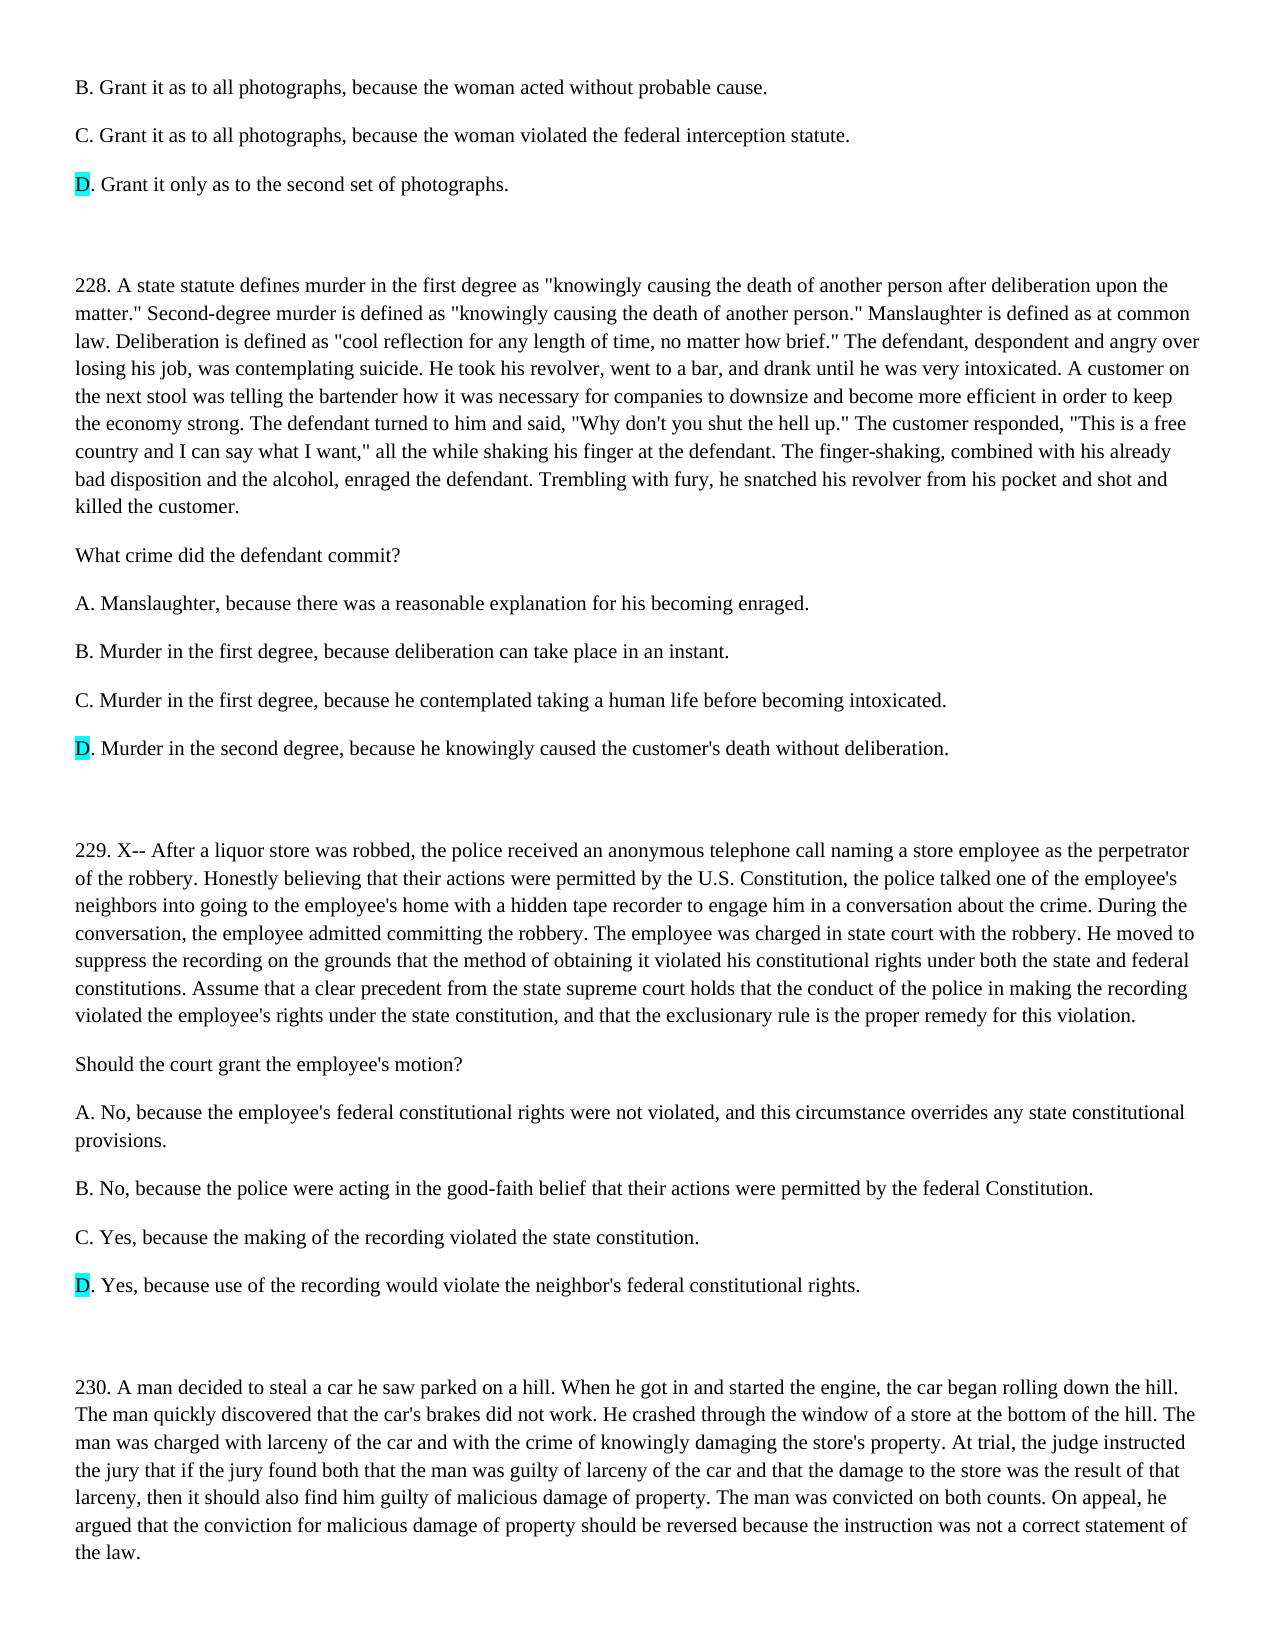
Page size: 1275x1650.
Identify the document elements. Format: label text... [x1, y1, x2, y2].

text 230. A man decided to steal a car he saw parked on a hill. When he got in and started the engine, the car began rolling down the hill. The man quickly discovered that the car's brakes did not work. He crashed through the window of a store at the bottom of the hill. The man was charged with larceny of the car and with the crime of knowingly damaging the store's property. At trial, the judge instructed the jury that if the jury found both that the man was guilty of larceny of the car and that the damage to the store was the result of that larceny, then it should also find him guilty of malicious damage of property. The man was convicted on both counts. On appeal, he argued that the conviction for malicious damage of property should be reversed because the instruction was not a correct statement of the law. [75, 1375, 1200, 1564]
text 228. A state statute defines murder in the first degree as "knowingly causing the death of another person after deliberation upon the matter." Second-degree murder is defined as "knowingly causing the death of another person." Manslaughter is defined as at common law. Deliberation is defined as "cool reflection for any length of time, no matter how brief." The defendant, despondent and angry over losing his job, was contemplating suicide. He took his revolver, went to a bar, and drank until he was very intoxicated. A customer on the next stool was telling the bartender how it was necessary for companies to downsize and become more efficient in order to keep the economy strong. The defendant turned to him and said, "Why don't you shut the hell up." The customer responded, "This is a free country and I can say what I want," all the while shaking his finger at the defendant. The finger-shaking, combined with his already bad disposition and the alcohol, enraged the defendant. Trembling with fury, he snatched his revolver from his pocket and shot and killed the customer. [75, 273, 1200, 518]
text D. Grant it only as to the second set of photographs. [90, 172, 1200, 196]
text Should the court grant the employee's motion? [75, 1052, 1200, 1076]
text A. No, because the employee's federal constitutional rights were not violated, and this circumstance overrides any state constitutional provisions. [75, 1100, 1200, 1152]
text C. Yes, because the making of the recording violated the state constitution. [75, 1225, 1200, 1249]
text B. Grant it as to all photographs, because the woman acted without probable cause. [75, 75, 1200, 99]
text 229. X-- After a liquor store was robbed, the police received an anonymous telephone call naming a store employee as the perpetrator of the robbery. Honestly believing that their actions were permitted by the U.S. Constitution, the police talked one of the employee's neighbors into going to the employee's home with a hidden tape recorder to engage him in a conversation about the crime. During the conversation, the employee admitted committing the robbery. The employee was charged in state court with the robbery. He moved to suppress the recording on the grounds that the method of obtaining it violated his constitutional rights under both the state and federal constitutions. Assume that a clear precedent from the state supreme court holds that the conduct of the police in making the recording violated the employee's rights under the state constitution, and that the exclusionary rule is the proper remedy for this violation. [75, 838, 1200, 1027]
text D. Murder in the second degree, because he knowingly caused the customer's death without deliberation. [90, 736, 1200, 760]
text A. Manslaughter, because there was a reasonable explanation for his becoming enraged. [75, 591, 1200, 615]
text What crime did the defendant commit? [75, 543, 1200, 567]
text D. Yes, because use of the recording would violate the neighbor's federal constitutional rights. [90, 1273, 1200, 1297]
text C. Murder in the first degree, because he contemplated taking a human life before becoming intoxicated. [75, 688, 1200, 712]
text B. Murder in the first degree, because deliberation can take place in an instant. [75, 639, 1200, 663]
text B. No, because the police were acting in the good-faith belief that their actions were permitted by the federal Constitution. [75, 1176, 1200, 1200]
text C. Grant it as to all photographs, because the woman violated the federal interception statute. [75, 123, 1200, 147]
